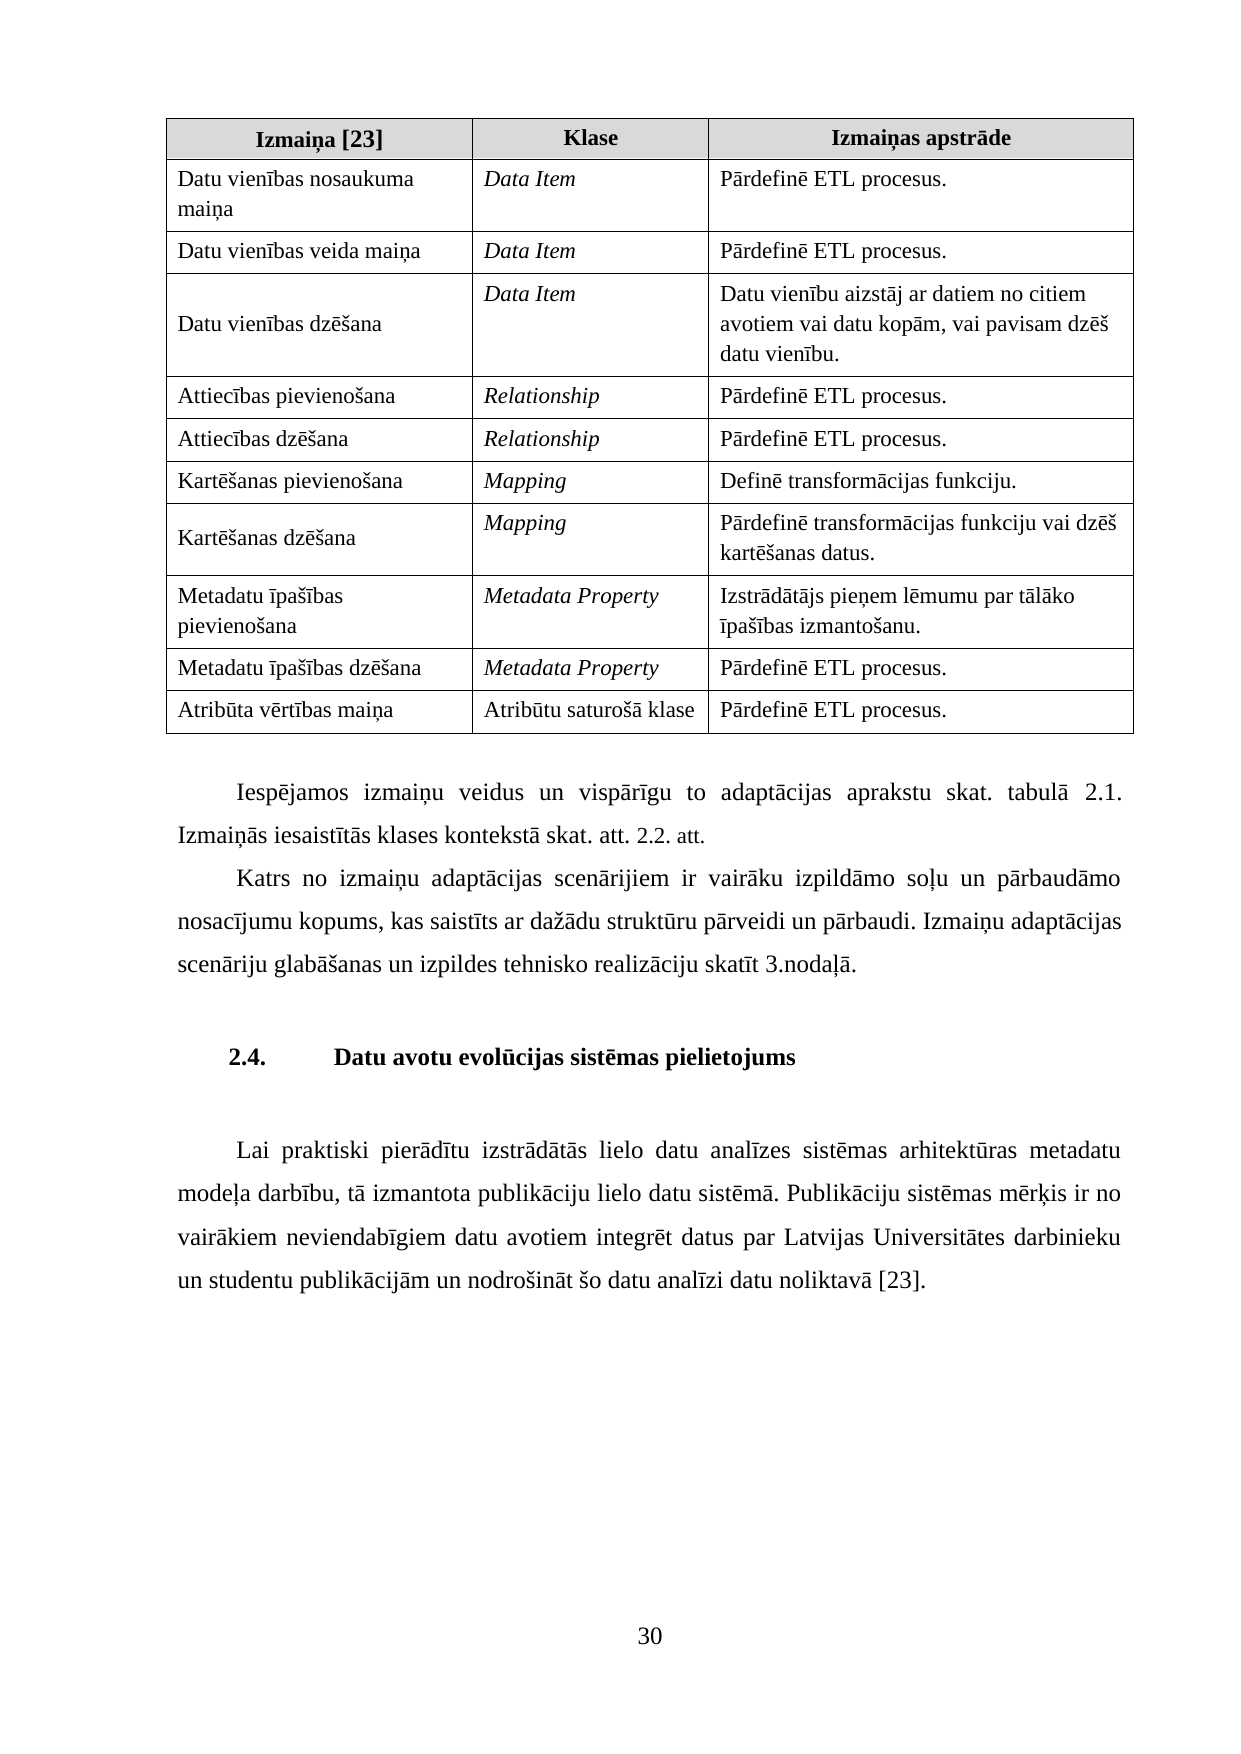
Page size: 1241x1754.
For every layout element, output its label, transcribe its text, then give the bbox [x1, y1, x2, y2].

text Lai praktiski pierādītu izstrādātās lielo datu analīzes sistēmas arhitektūras metadatu modeļa darbību, tā izmantota publikāciju lielo datu sistēmā. Publikāciju sistēmas mērķis ir no vairākiem neviendabīgiem datu avotiem integrēt datus par Latvijas Universitātes darbinieku un studentu publikācijām un nodrošināt šo datu analīzi datu noliktavā [23]. [177, 1135, 1122, 1293]
table_cell Attiecības pievienošana [167, 377, 472, 418]
table_cell Kartēšanas dzēšana [167, 504, 472, 575]
table_cell Pārdefinē transformācijas funkciju vai dzēš kartēšanas datus. [709, 504, 1133, 575]
table_cell Metadatu īpašības dzēšana [167, 649, 472, 690]
table_cell Pārdefinē ETL procesus. [709, 419, 1133, 461]
table_cell Datu vienības dzēšana [167, 274, 472, 376]
table_cell Pārdefinē ETL procesus. [709, 160, 1133, 231]
table_header Izmaiņas apstrāde [709, 119, 1133, 158]
table_cell Definē transformācijas funkciju. [709, 462, 1133, 503]
table_cell Metadatu īpašības pievienošana [167, 576, 472, 648]
table_cell Pārdefinē ETL procesus. [709, 649, 1133, 690]
table_cell Datu vienību aizstāj ar datiem no citiem avotiem vai datu kopām vai pavisam dzēš datu vienību. [709, 274, 1133, 376]
table_cell Izstrādātājs pieņem lēmumu par tālāko īpašības izmantošanu. [709, 576, 1133, 648]
table_cell Relationship [473, 377, 708, 418]
table_cell Pārdefinē ETL procesus. [709, 377, 1133, 418]
table_cell Data Item [473, 274, 708, 376]
table_cell Mapping [473, 504, 708, 575]
text Katrs no izmaiņu adaptācijas scenārijiem ir vairāku izpildāmo soļu un pārbaudāmo nosacījumu kopums, kas saistīts ar dažādu struktūru pārveidi un pārbaudi. Izmaiņu adaptācijas scenāriju glabāšanas un izpildes tehnisko realizāciju skatīt 3.nodaļā. [177, 863, 1122, 978]
table_cell Datu vienības nosaukuma maiņa [167, 160, 472, 231]
table_cell Mapping [473, 462, 708, 503]
table_header Klase [473, 119, 708, 158]
table_cell Metadata Property [473, 649, 708, 690]
table_cell Attiecības dzēšana [167, 419, 472, 461]
table_cell Data Item [473, 232, 708, 273]
list Datu avotu evolūcijas sistēmas pielietojums [228, 1042, 1122, 1071]
table_cell Data Item [473, 160, 708, 231]
table_cell Relationship [473, 419, 708, 461]
table_cell Pārdefinē ETL procesus. [709, 232, 1133, 273]
table_cell Kartēšanas pievienošana [167, 462, 472, 503]
table_cell Atribūta vērtības maiņa [167, 691, 472, 732]
table_cell Metadata Property [473, 576, 708, 648]
table_header Izmaiņa [23] [167, 119, 472, 158]
table_cell Datu vienības veida maiņa [167, 232, 472, 273]
table_cell Pārdefinē ETL procesus. [709, 691, 1133, 732]
text Iespējamos izmaiņu veidus un vispārīgu to adaptācijas aprakstu skat. tabulā 2.1. Izmaiņās iesaistītās klases kontekstā skat. att. 2.9. [177, 777, 1122, 848]
table_cell Atribūtu saturošā klase [473, 691, 708, 732]
